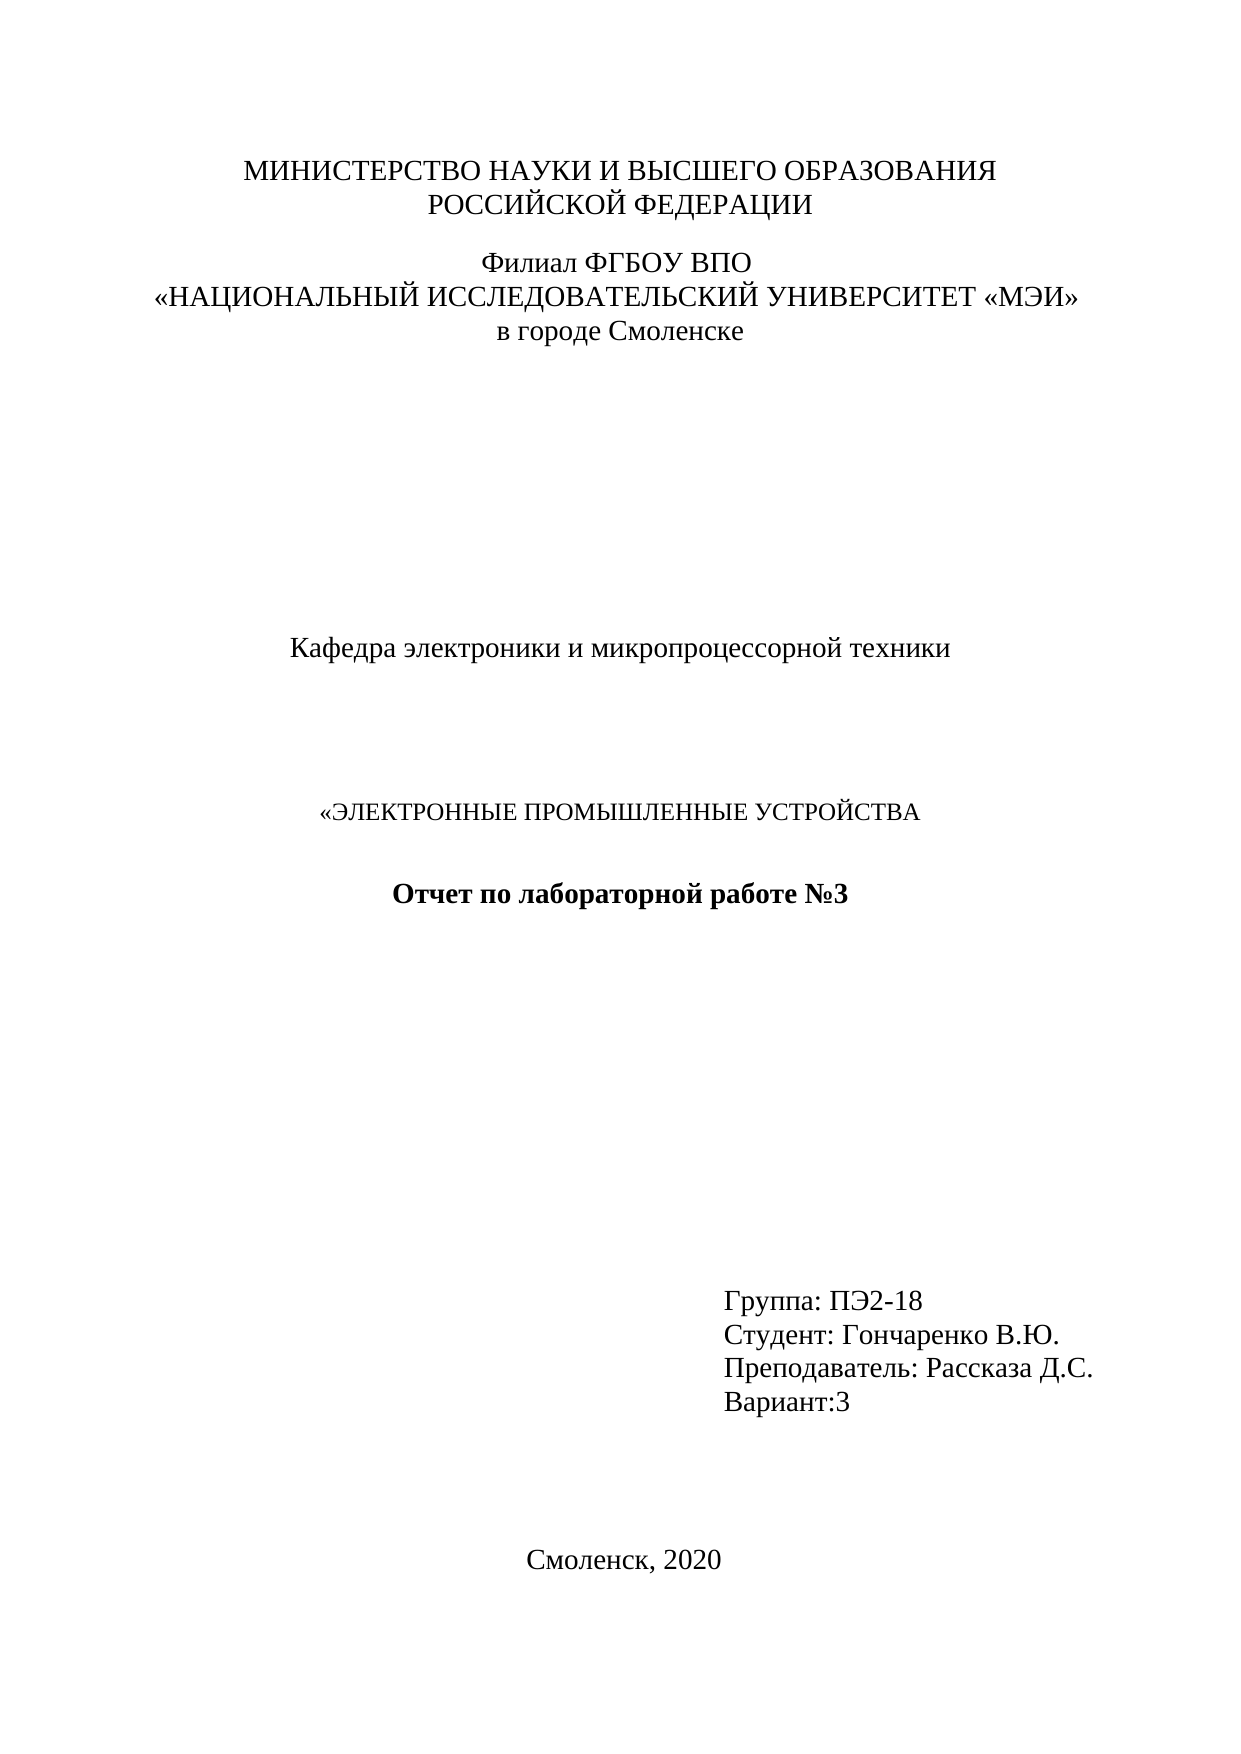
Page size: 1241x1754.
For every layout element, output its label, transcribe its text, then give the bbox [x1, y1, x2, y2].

text Студент: Гончаренко В.Ю. [133, 1317, 1107, 1351]
text РОССИЙСКОЙ ФЕДЕРАЦИИ [133, 187, 1107, 221]
text МИНИСТЕРСТВО НАУКИ И ВЫСШЕГО ОБРАЗОВАНИЯ [133, 153, 1107, 187]
text Группа: ПЭ2-18 [133, 1283, 1107, 1317]
text «ЭЛЕКТРОННЫЕ ПРОМЫШЛЕННЫЕ УСТРОЙСТВА [133, 797, 1107, 826]
text Преподаватель: Рассказа Д.С. [133, 1351, 1107, 1384]
text Смоленск, 2020 [133, 1542, 1107, 1576]
text Филиал ФГБОУ ВПО «Национальный исследовательский университет «МЭИ» в городе Смоленске [133, 246, 1107, 346]
text Кафедра электроники и микропроцессорной техники [133, 630, 1107, 664]
text Вариант:3 [133, 1384, 1107, 1418]
text Отчет по лабораторной работе №3 [133, 876, 1107, 910]
